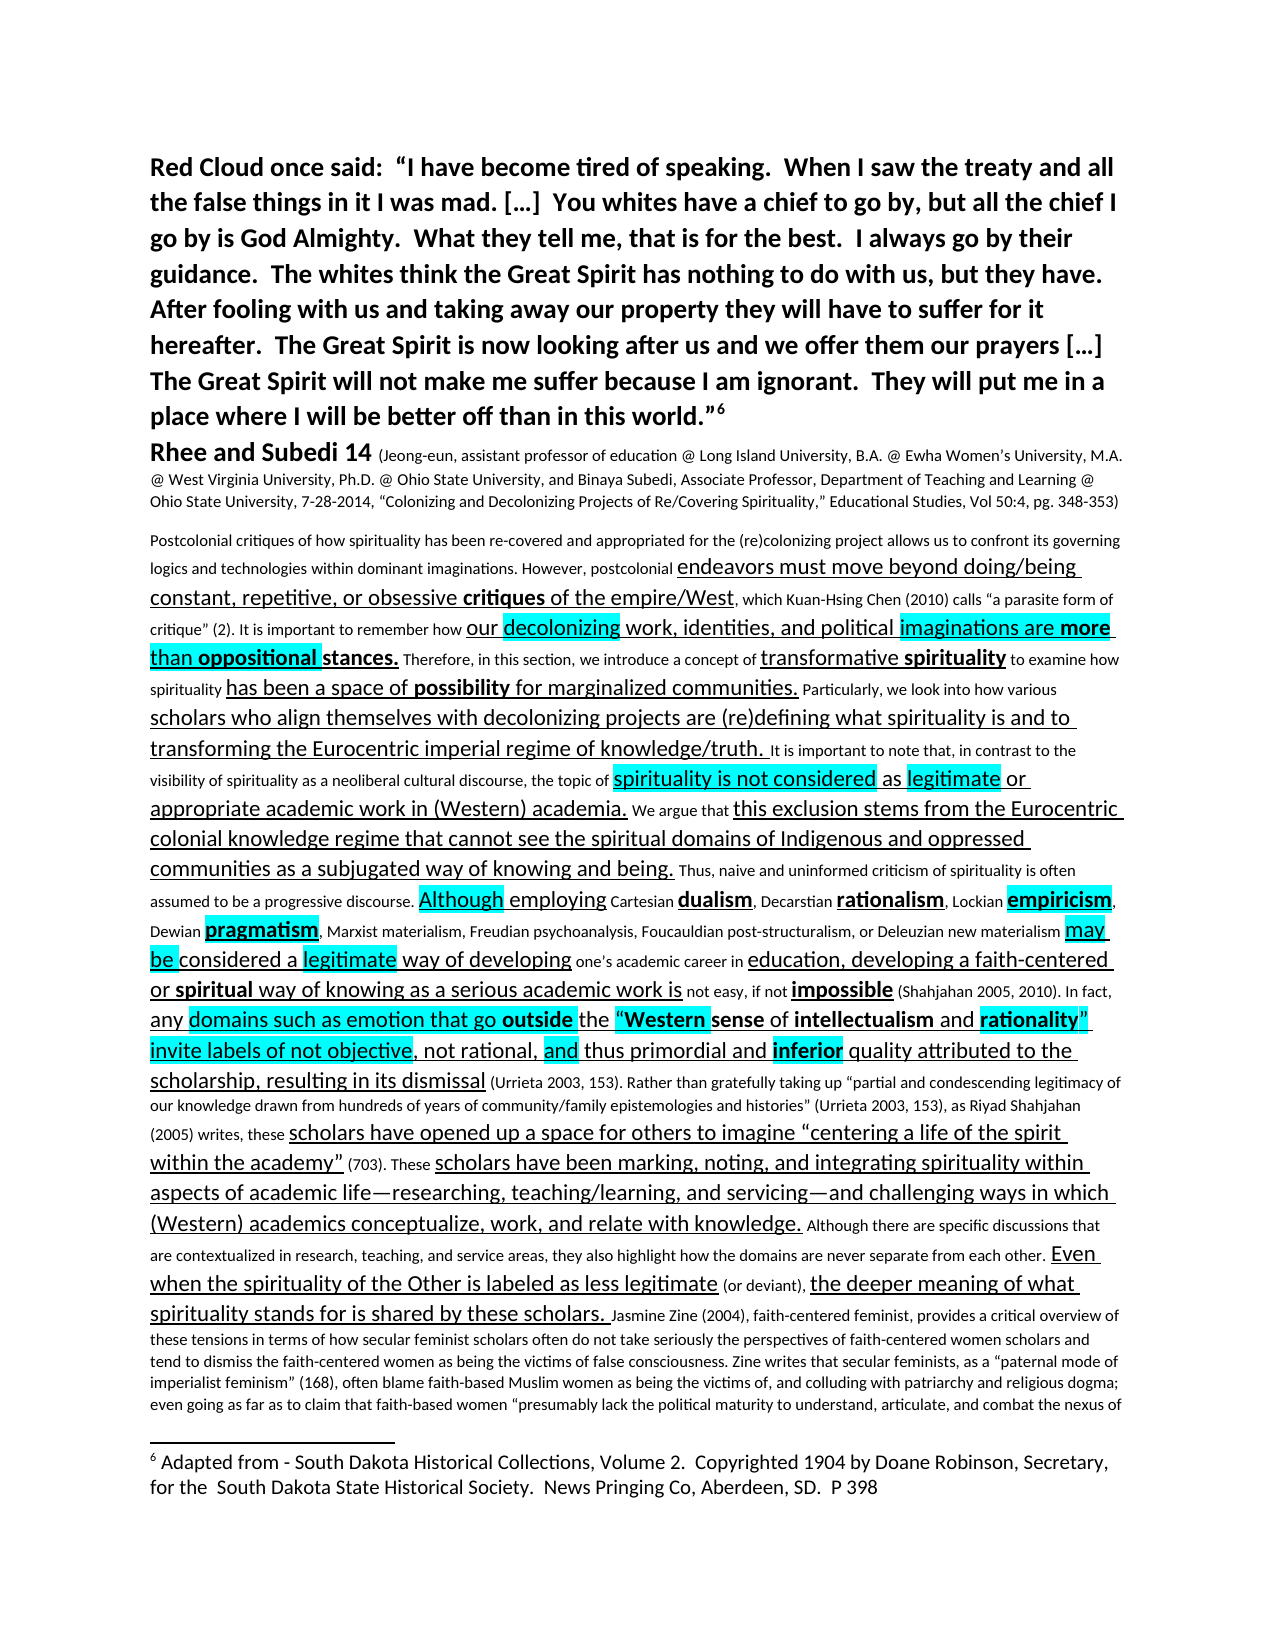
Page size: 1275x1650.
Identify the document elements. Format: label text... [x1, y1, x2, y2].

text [150, 530, 1125, 1415]
subtitle Red Cloud once said: “I have become tired of speaking. When I saw the treaty and all the false things in it I was mad. […] You whites have a chief to go by, but all the chief I go by is God Almighty. What they tell me, that is for the best. I always go by their guidance. The whites think the Great Spirit has nothing to do with us, but they have. After fooling with us and taking away our property they will have to suffer for it hereafter. The Great Spirit is now looking after us and we offer them our prayers […] The Great Spirit will not make me suffer because I am ignorant. They will put me in a place where I will be better off than in this world.” [150, 150, 1125, 432]
text Rhee and Subedi 14 (Jeong-eun, assistant professor of education @ Long Island University, B.A. @ Ewha Women’s University, M.A. @ West Virginia University, Ph.D. @ Ohio State University, and Binaya Subedi, Associate Professor, Department of Teaching and Learning @ Ohio State University, 7-28-2014, “Colonizing and Decolonizing Projects of Re/Covering Spirituality,” Educational Studies, Vol 50:4, pg. 348-353) [150, 435, 1125, 512]
